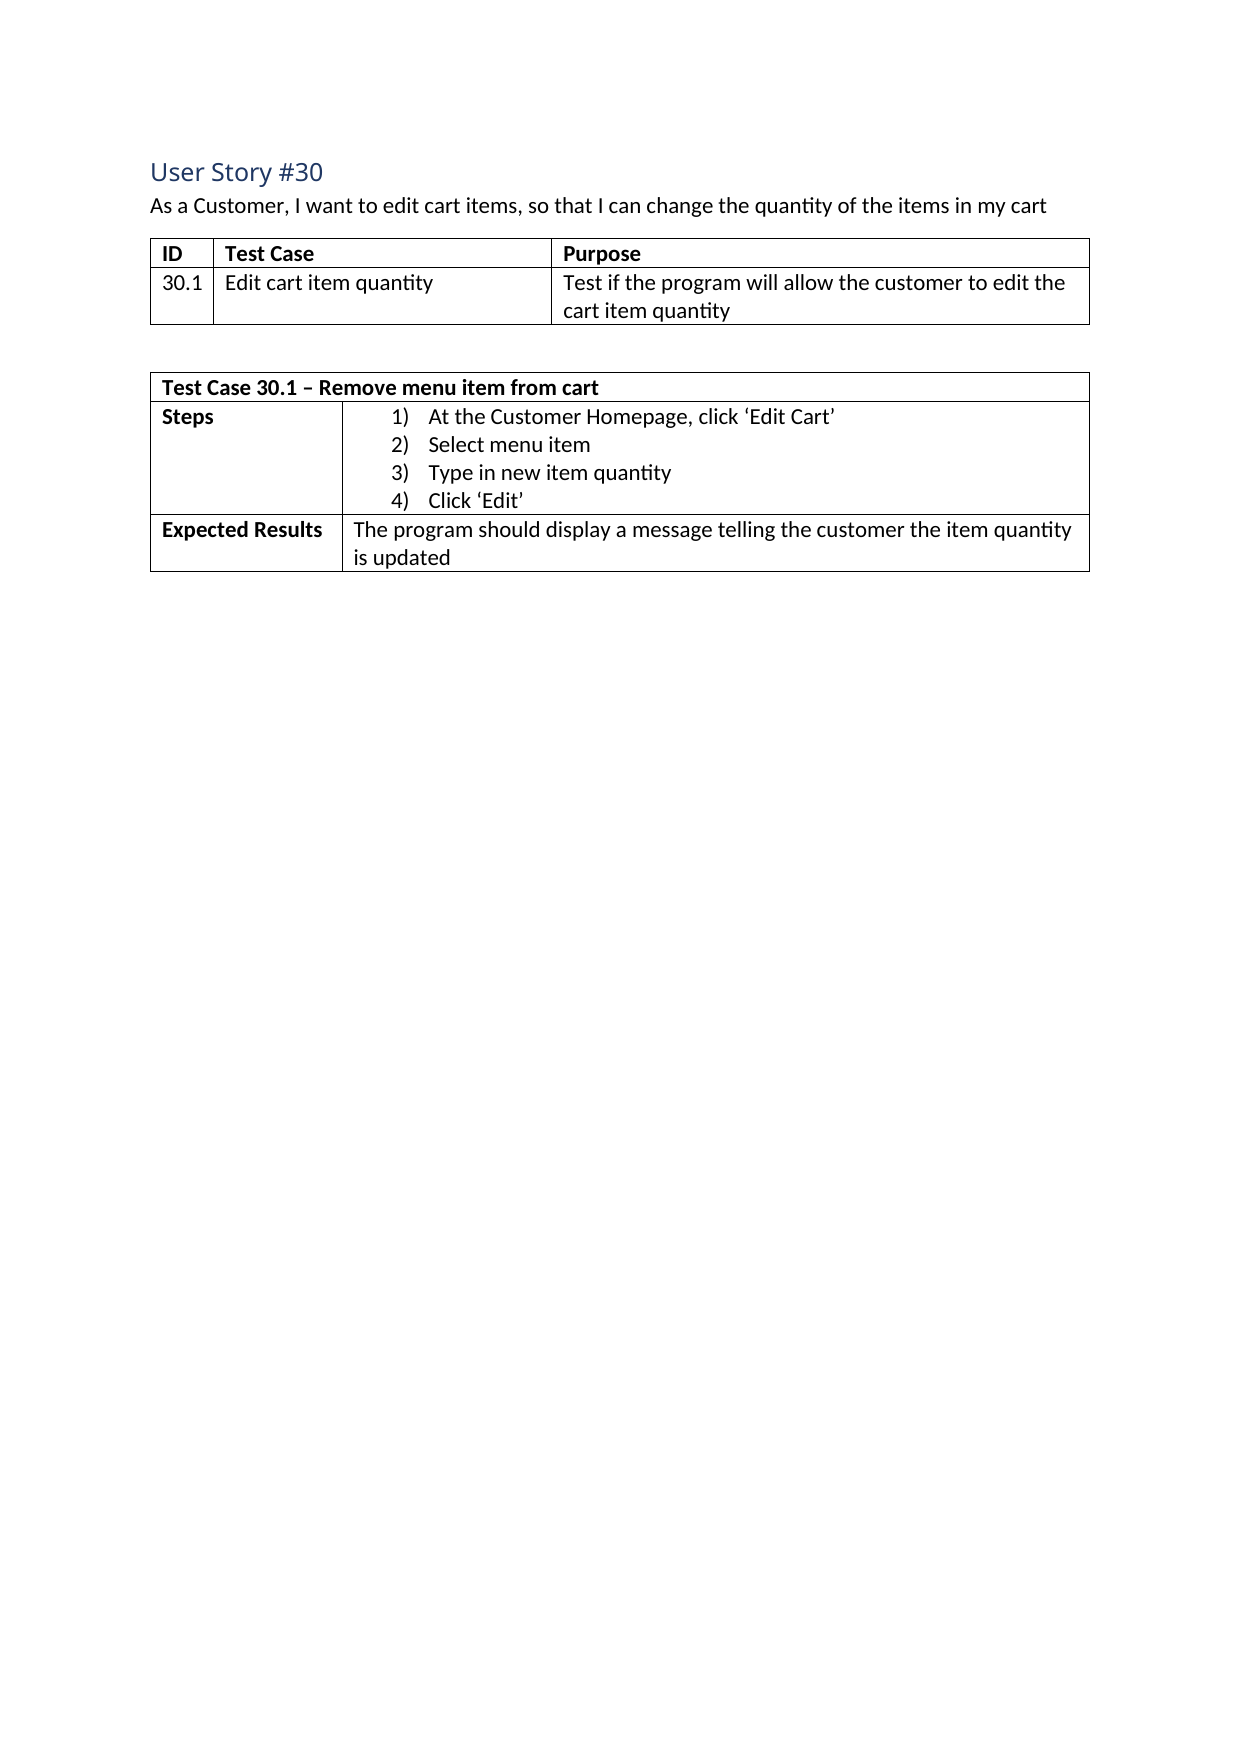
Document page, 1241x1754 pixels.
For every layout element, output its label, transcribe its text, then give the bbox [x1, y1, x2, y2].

table_cell Expected Results [151, 515, 342, 571]
table_cell Edit cart item quantity [214, 268, 551, 324]
table_header Purpose [552, 239, 1089, 267]
table_cell At the Customer Homepage, click ‘Edit Cart’ Select menu item Type in new item quantity Click ‘Edit’ [343, 402, 1089, 514]
table_header Test Case [214, 239, 551, 267]
table_cell Test if the program will allow the customer to edit the cart item quantity [552, 268, 1089, 324]
text As a Customer, I want to edit cart items, so that I can change the quantity of the items in my cart [150, 191, 1090, 219]
subtitle User Story #30 [150, 154, 1090, 188]
table_header ID [151, 239, 213, 267]
table_cell The program should display a message telling the customer the item quantity is updated [343, 515, 1089, 571]
table_cell 30.1 [151, 268, 213, 324]
table_cell Steps [151, 402, 342, 514]
table_header Test Case 30.1 – Remove menu item from cart [151, 373, 1089, 401]
